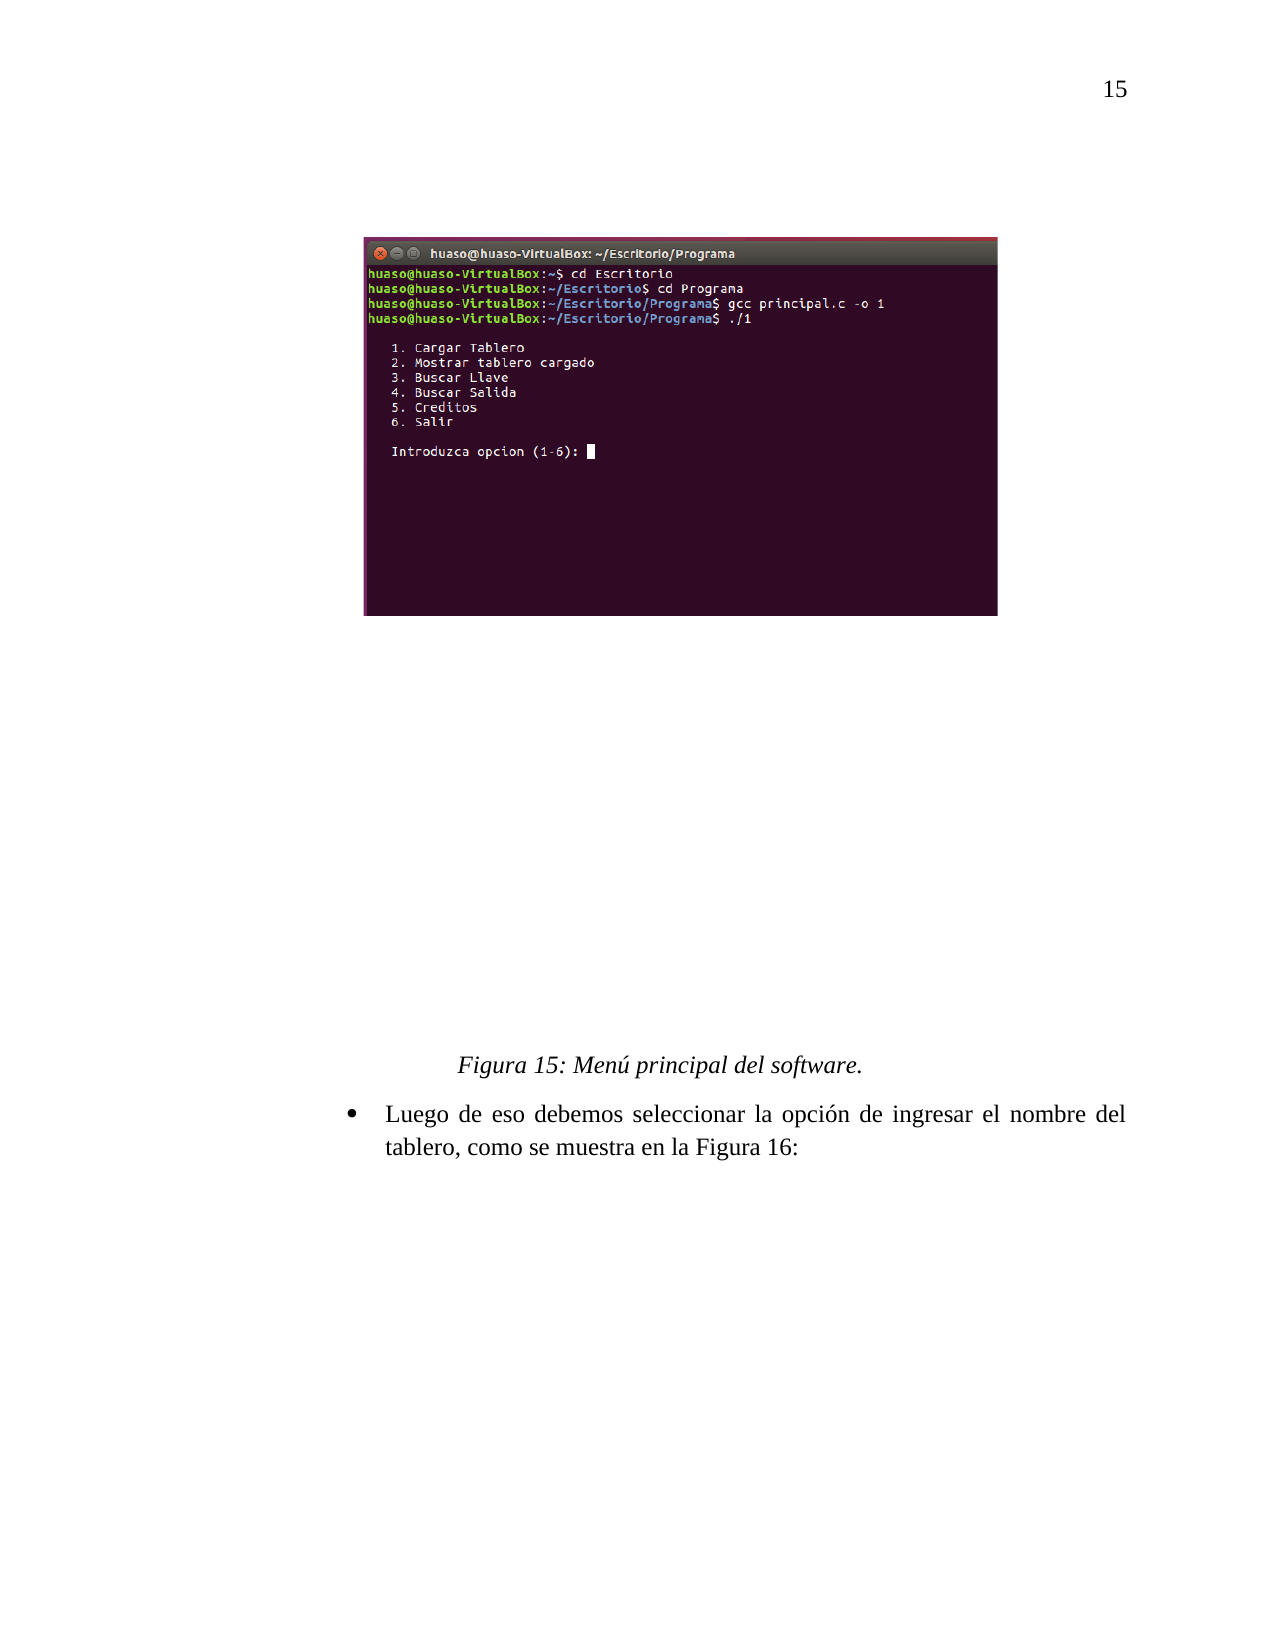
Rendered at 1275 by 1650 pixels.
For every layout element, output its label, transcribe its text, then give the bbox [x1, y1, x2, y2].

picture [363, 237, 998, 616]
text Figura 15: Menú principal del software. [384, 1050, 1127, 1078]
list Luego de eso debemos seleccionar la opción de ingresar el nombre del tablero, como se muestra en la Figura 16: [348, 1099, 1127, 1161]
